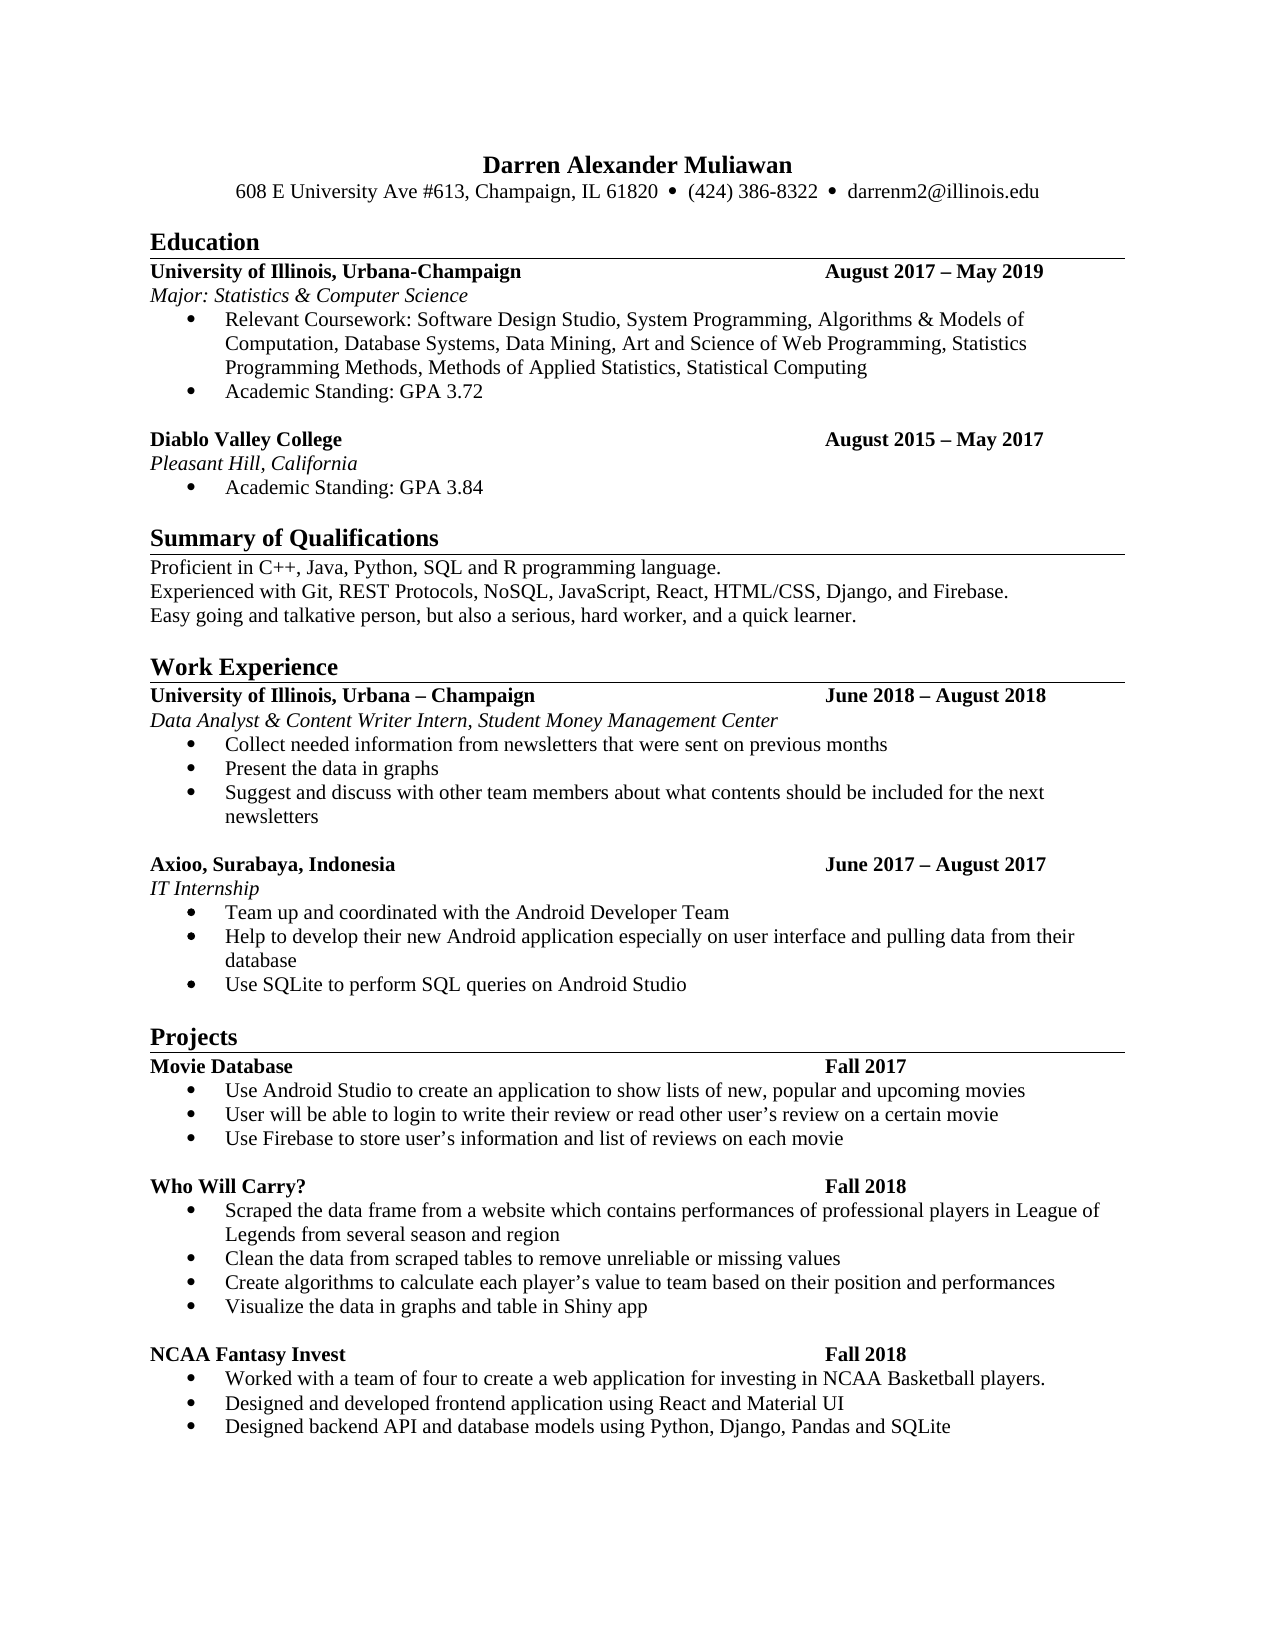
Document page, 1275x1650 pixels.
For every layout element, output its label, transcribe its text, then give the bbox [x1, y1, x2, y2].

list Use SQLite to perform SQL queries on Android Studio [187, 972, 1125, 996]
list Present the data in graphs [187, 756, 1125, 780]
text Axioo, Surabaya, Indonesia June 2017 – August 2017 [150, 852, 1125, 876]
text Who Will Carry? Fall 2018 [150, 1174, 1125, 1198]
text 608 E University Ave #613, Champaign, IL 61820 (424) 386-8322 darrenm2@illinois.edu [150, 179, 1125, 203]
text Major: Statistics & Computer Science [150, 283, 1125, 307]
list Create algorithms to calculate each player’s value to team based on their position and performances [187, 1270, 1125, 1294]
list Help to develop their new Android application especially on user interface and pulling data from their database [187, 924, 1125, 972]
text Data Analyst & Content Writer Intern, Student Money Management Center [150, 707, 1125, 732]
list Worked with a team of four to create a web application for investing in NCAA Basketball players. [187, 1366, 1125, 1390]
text Proficient in C++, Java, Python, SQL and R programming language. [150, 555, 1125, 579]
list Designed backend API and database models using Python, Django, Pandas and SQLite [187, 1414, 1125, 1438]
list Suggest and discuss with other team members about what contents should be included for the next newsletters [187, 780, 1125, 828]
list Visualize the data in graphs and table in Shiny app [187, 1294, 1125, 1318]
text Darren Alexander Muliawan [150, 150, 1125, 179]
text Pleasant Hill, California [150, 451, 1125, 475]
text IT Internship [150, 876, 1125, 900]
text Easy going and talkative person, but also a serious, hard worker, and a quick learner. [150, 603, 1125, 627]
list Scraped the data frame from a website which contains performances of professional players in League of Legends from several season and region [187, 1198, 1125, 1246]
text Education [150, 227, 1125, 258]
text Projects [150, 1022, 1125, 1052]
list Designed and developed frontend application using React and Material UI [187, 1390, 1125, 1414]
list Relevant Coursework: Software Design Studio, System Programming, Algorithms & Models of Computation, Database Systems, Data Mining, Art and Science of Web Programming, Statistics Programming Methods, Methods of Applied Statistics, Statistical Computing [187, 307, 1125, 379]
text NCAA Fantasy Invest Fall 2018 [150, 1342, 1125, 1366]
text Experienced with Git, REST Protocols, NoSQL, JavaScript, React, HTML/CSS, Django, and Firebase. [150, 579, 1125, 603]
list User will be able to login to write their review or read other user’s review on a certain movie [187, 1102, 1125, 1126]
list Clean the data from scraped tables to remove unreliable or missing values [187, 1246, 1125, 1270]
text Work Experience [150, 652, 1125, 682]
list Academic Standing: GPA 3.72 [187, 379, 1125, 403]
text University of Illinois, Urbana – Champaign June 2018 – August 2018 [150, 683, 1125, 707]
list Collect needed information from newsletters that were sent on previous months [187, 732, 1125, 756]
list Use Firebase to store user’s information and list of reviews on each movie [187, 1126, 1125, 1150]
list Academic Standing: GPA 3.84 [187, 475, 1125, 499]
text University of Illinois, Urbana-Champaign August 2017 – May 2019 [150, 259, 1125, 283]
text Movie Database Fall 2017 [150, 1053, 1125, 1078]
list Use Android Studio to create an application to show lists of new, popular and upcoming movies [187, 1078, 1125, 1102]
list Team up and coordinated with the Android Developer Team [187, 900, 1125, 924]
text Summary of Qualifications [150, 523, 1125, 554]
text Diablo Valley College August 2015 – May 2017 [150, 427, 1125, 451]
